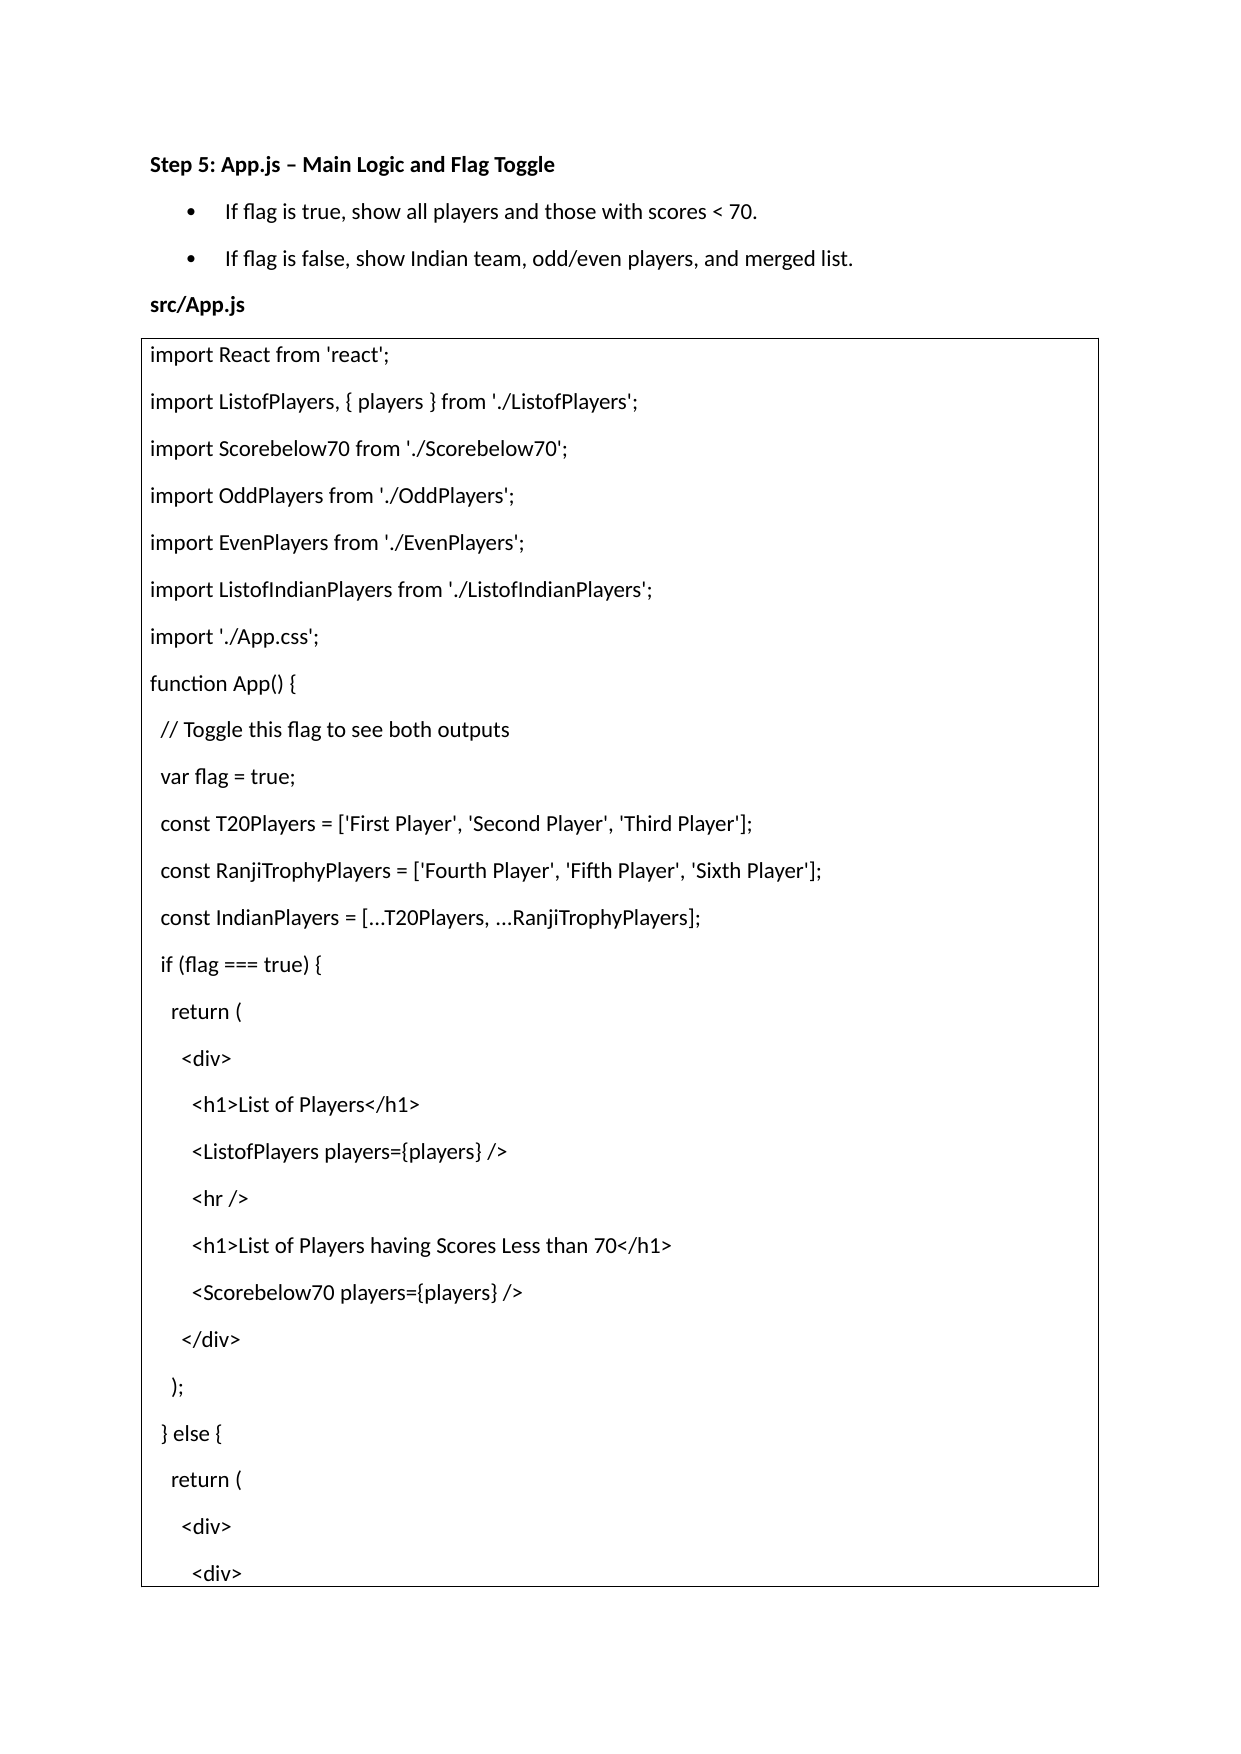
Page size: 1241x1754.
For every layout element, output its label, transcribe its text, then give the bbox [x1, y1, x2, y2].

text </div> [142, 1322, 1098, 1353]
list If flag is true, show all players and those with scores < 70. [187, 197, 1090, 225]
text return ( [142, 1462, 1098, 1494]
text import React from 'react'; [142, 339, 1098, 369]
text <div> [142, 1041, 1098, 1072]
text const RanjiTrophyPlayers = ['Fourth Player', 'Fifth Player', 'Sixth Player']; [142, 853, 1098, 884]
text import EvenPlayers from './EvenPlayers'; [142, 525, 1098, 556]
text import ListofPlayers, { players } from './ListofPlayers'; [142, 384, 1098, 416]
list If flag is false, show Indian team, odd/even players, and merged list. [187, 244, 1090, 272]
text ); [142, 1369, 1098, 1400]
text function App() { [142, 666, 1098, 697]
text import ListofIndianPlayers from './ListofIndianPlayers'; [142, 572, 1098, 603]
text src/App.js [150, 291, 1090, 319]
text Step 5: App.js – Main Logic and Flag Toggle [150, 150, 1090, 178]
text <hr /> [142, 1181, 1098, 1212]
text <h1>List of Players having Scores Less than 70</h1> [142, 1228, 1098, 1259]
text <h1>List of Players</h1> [142, 1087, 1098, 1119]
text var flag = true; [142, 759, 1098, 791]
text <div> [142, 1556, 1098, 1586]
text const IndianPlayers = [...T20Players, ...RanjiTrophyPlayers]; [142, 900, 1098, 931]
text if (flag === true) { [142, 947, 1098, 978]
text } else { [142, 1416, 1098, 1447]
text const T20Players = ['First Player', 'Second Player', 'Third Player']; [142, 806, 1098, 837]
text import './App.css'; [142, 619, 1098, 650]
text // Toggle this flag to see both outputs [142, 712, 1098, 744]
text <ListofPlayers players={players} /> [142, 1134, 1098, 1166]
text return ( [142, 994, 1098, 1025]
text import Scorebelow70 from './Scorebelow70'; [142, 431, 1098, 462]
text import OddPlayers from './OddPlayers'; [142, 478, 1098, 509]
text <Scorebelow70 players={players} /> [142, 1275, 1098, 1306]
text <div> [142, 1509, 1098, 1541]
